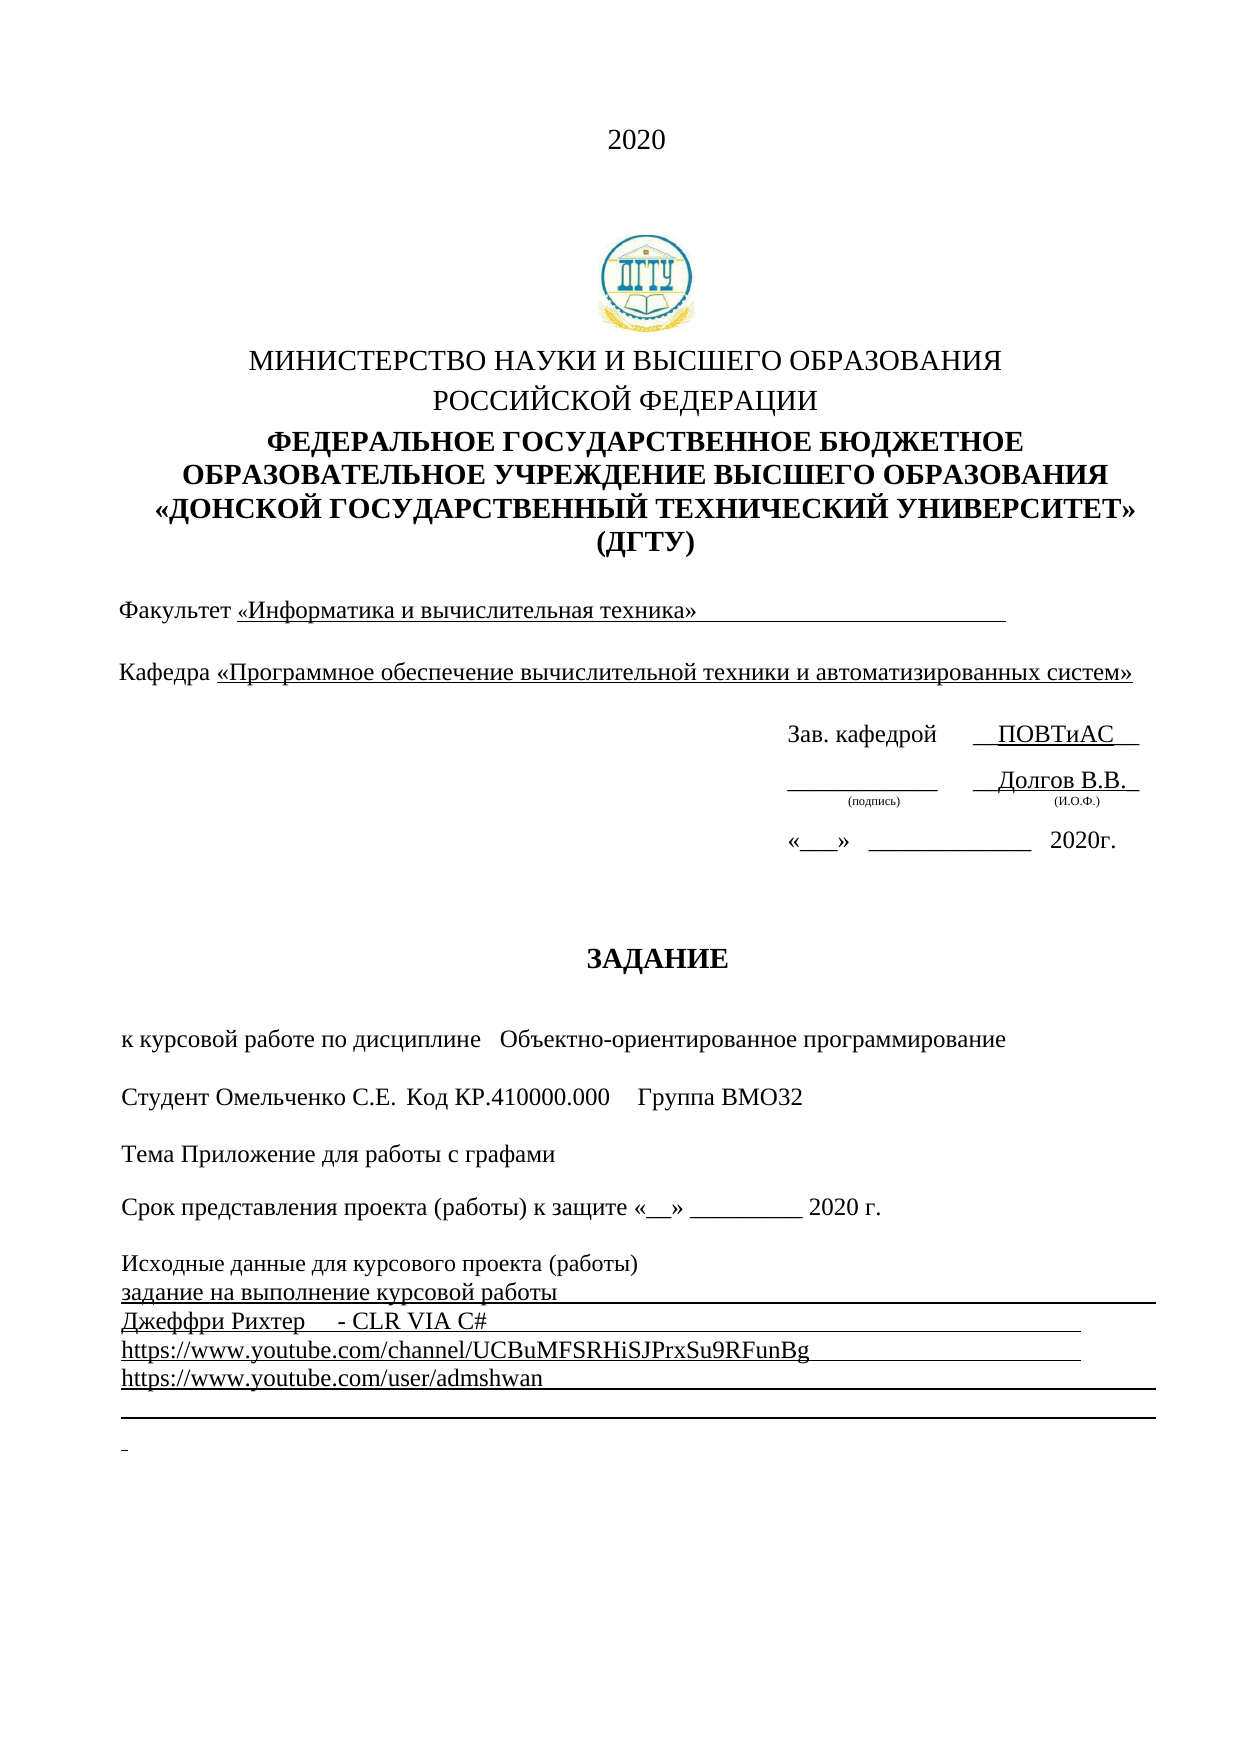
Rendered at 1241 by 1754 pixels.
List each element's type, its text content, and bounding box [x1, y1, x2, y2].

text Срок представления проекта (работы) к защите «__» _________ 2020 г. [121, 1192, 1182, 1220]
text Тема Приложение для работы с графами [121, 1139, 1185, 1168]
text РОССИЙСКОЙ ФЕДЕРАЦИИ [106, 383, 1144, 417]
text задание на выполнение курсовой работы Джеффри Рихтер - CLR VIA C# https://www.youtube.com/channel/UCBuMFSRHiSJPrxSu9RFunBg https://www.youtube.com/user/admshwan [121, 1277, 1182, 1421]
text (подпись) (И.О.Ф.) [848, 794, 1182, 808]
text ____________ __Долгов В.В._ [787, 765, 1182, 794]
text Исходные данные для курсового проекта (работы) [121, 1249, 1126, 1276]
text ОБРАЗОВАТЕЛЬНОЕ УЧРЕЖДЕНИЕ ВЫСШЕГО ОБРАЗОВАНИЯ [106, 457, 1185, 491]
text Факультет «Информатика и вычислительная техника» [119, 595, 1182, 624]
text Студент Омельченко С.Е. Код КР.410000.000 Группа ВМО32 [121, 1082, 1182, 1111]
text (ДГТУ) [106, 524, 1185, 558]
text Зав. кафедрой __ПОВТиАС__ [787, 719, 1182, 748]
text к курсовой работе по дисциплине Объектно-ориентированное программирование [121, 1024, 1185, 1053]
text «ДОНСКОЙ ГОСУДАРСТВЕННЫЙ ТЕХНИЧЕСКИЙ УНИВЕРСИТЕТ» [106, 491, 1185, 524]
picture [597, 235, 695, 332]
text «___» _____________ 2020г. [787, 825, 1182, 853]
text ЗАДАНИЕ [106, 941, 1209, 974]
text МИНИСТЕРСТВО НАУКИ И ВЫСШЕГО ОБРАЗОВАНИЯ [106, 343, 1144, 377]
text ФЕДЕРАЛЬНОЕ ГОСУДАРСТВЕННОЕ БЮДЖЕТНОЕ [106, 424, 1185, 457]
text Кафедра «Программное обеспечение вычислительной техники и автоматизированных систем» [119, 658, 1182, 686]
text 2020 [121, 122, 1182, 156]
